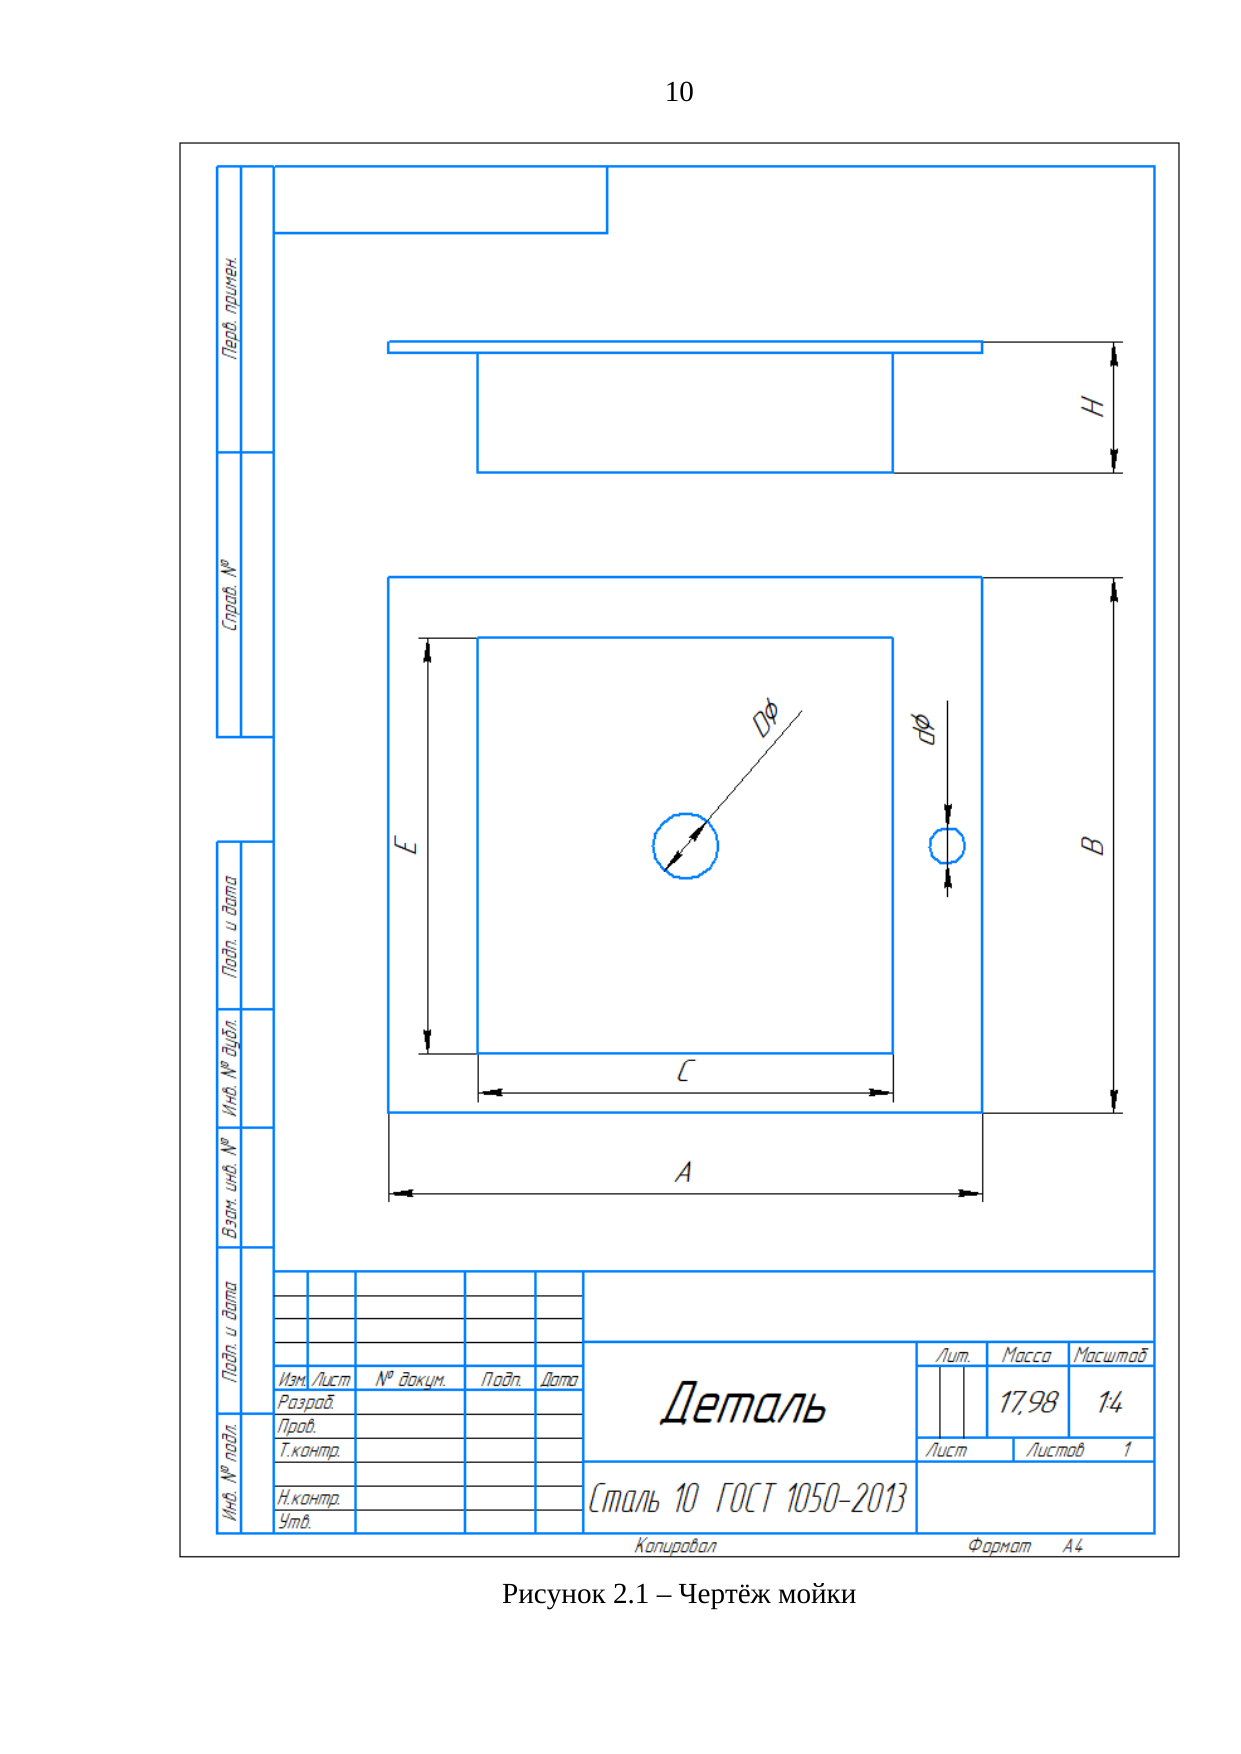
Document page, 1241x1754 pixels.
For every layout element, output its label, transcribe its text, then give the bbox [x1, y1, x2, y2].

picture [177, 140, 1181, 1560]
text Рисунок 2.1 – Чертёж мойки [177, 1576, 1181, 1609]
